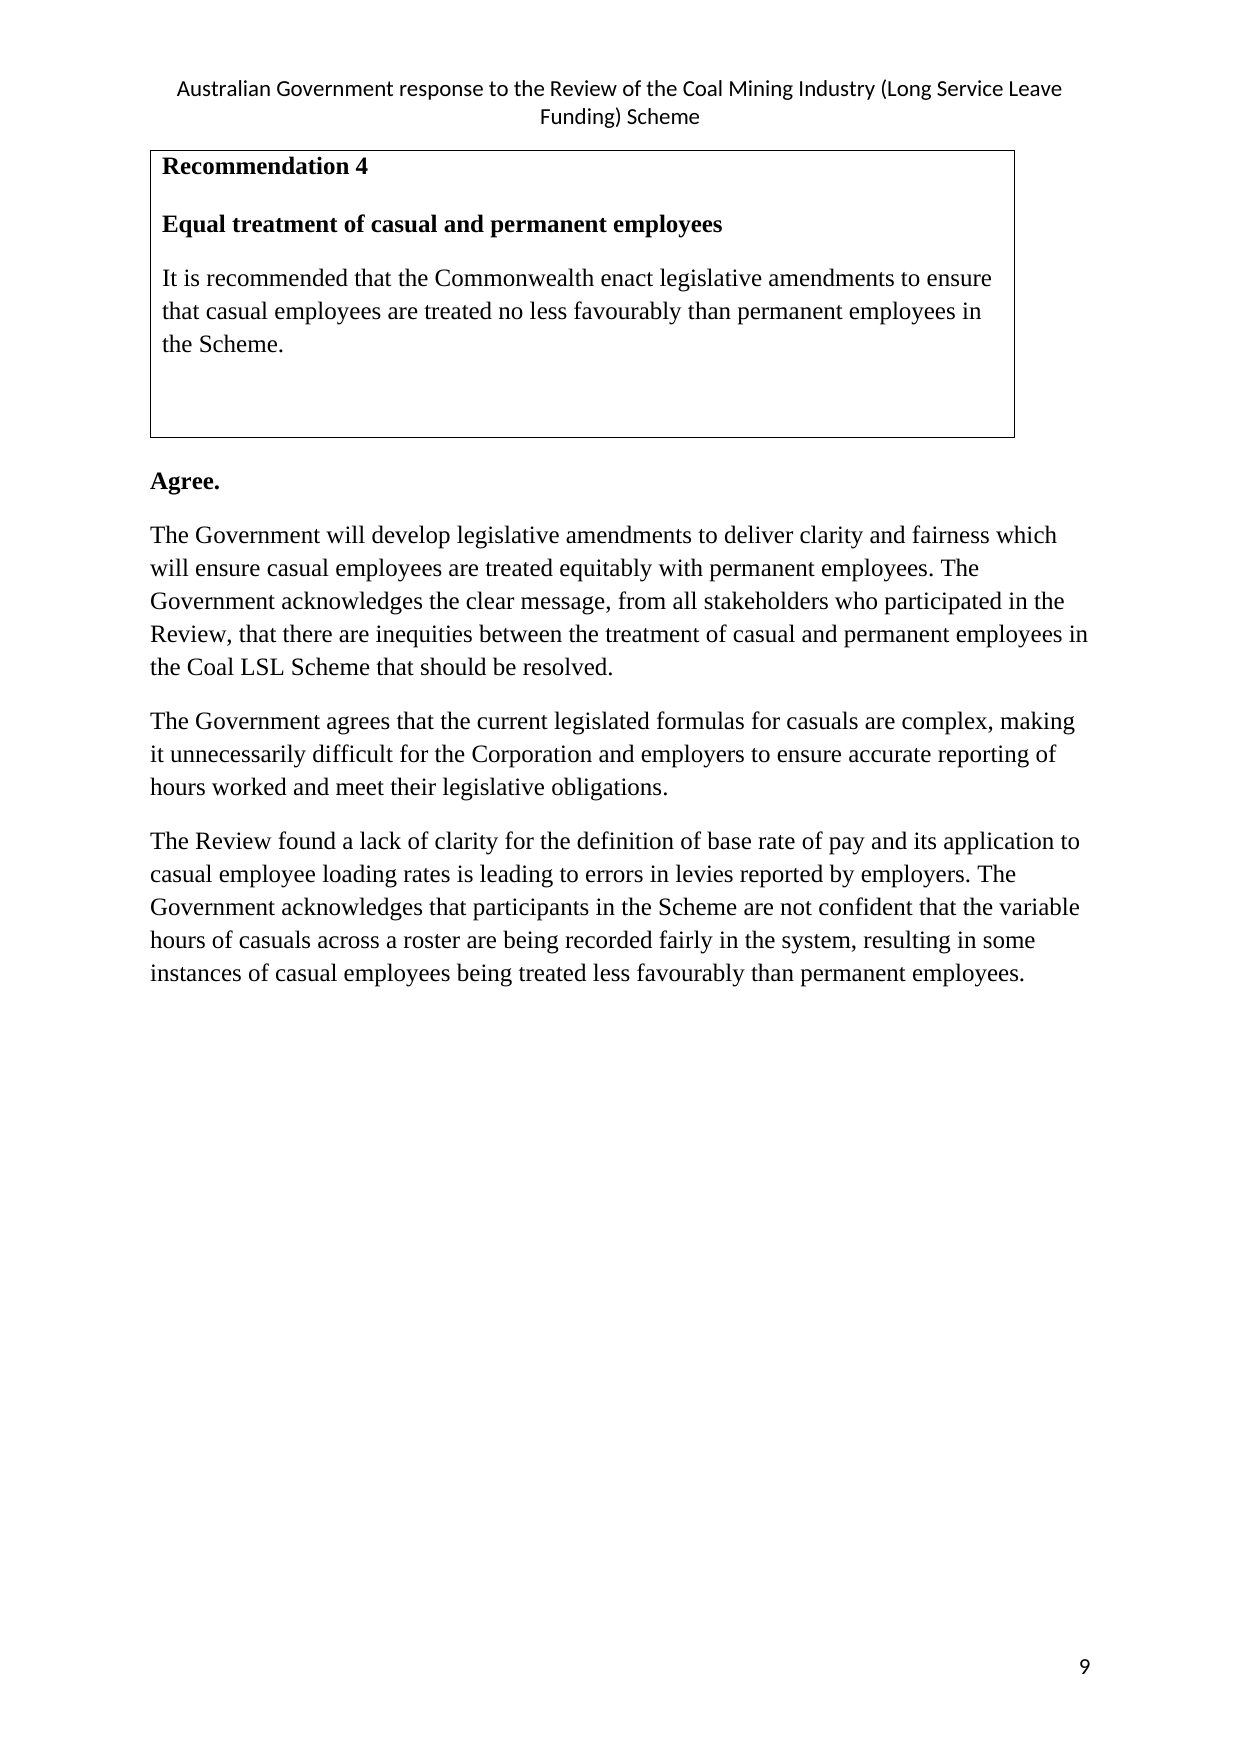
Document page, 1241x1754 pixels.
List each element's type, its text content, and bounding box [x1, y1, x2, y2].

table_header Recommendation 4 Equal treatment of casual and permanent employees It is recommended that the Commonwealth enact legislative amendments to ensure that casual employees are treated no less favourably than permanent employees in the Scheme. [151, 151, 1014, 437]
text Agree. [150, 466, 1090, 495]
text The Government will develop legislative amendments to deliver clarity and fairness which will ensure casual employees are treated equitably with permanent employees. The Government acknowledges the clear message, from all stakeholders who participated in the Review, that there are inequities between the treatment of casual and permanent employees in the Coal LSL Scheme that should be resolved. [150, 520, 1090, 681]
text The Government agrees that the current legislated formulas for casuals are complex, making it unnecessarily difficult for the Corporation and employers to ensure accurate reporting of hours worked and meet their legislative obligations. [150, 706, 1090, 801]
text The Review found a lack of clarity for the definition of base rate of pay and its application to casual employee loading rates is leading to errors in levies reported by employers. The Government acknowledges that participants in the Scheme are not confident that the variable hours of casuals across a roster are being recorded fairly in the system, resulting in some instances of casual employees being treated less favourably than permanent employees. [150, 826, 1090, 987]
